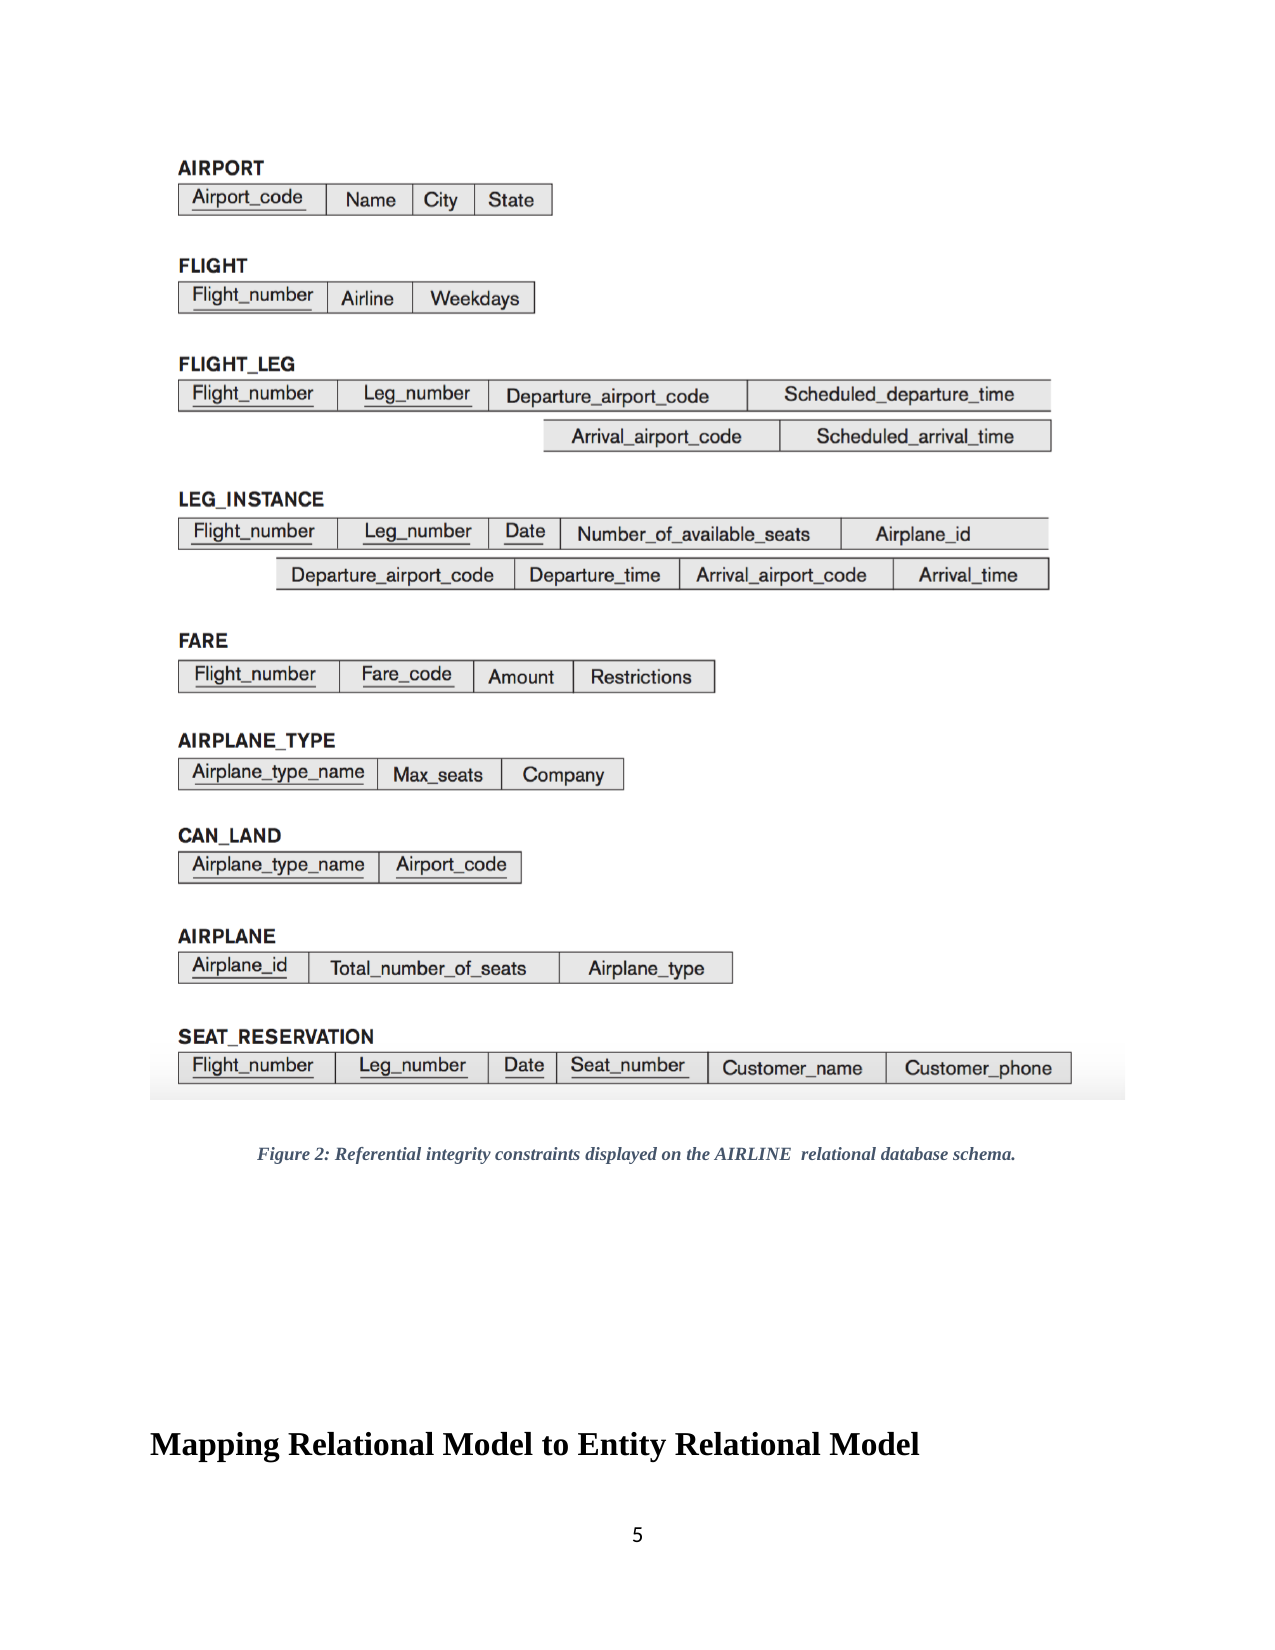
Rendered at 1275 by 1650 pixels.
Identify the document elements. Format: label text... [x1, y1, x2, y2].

picture [150, 150, 1125, 1100]
text Figure 2: Referential integrity constraints displayed on the AIRLINE relational database schema. [150, 1142, 1125, 1164]
text Mapping Relational Model to Entity Relational Model [150, 1424, 1125, 1463]
